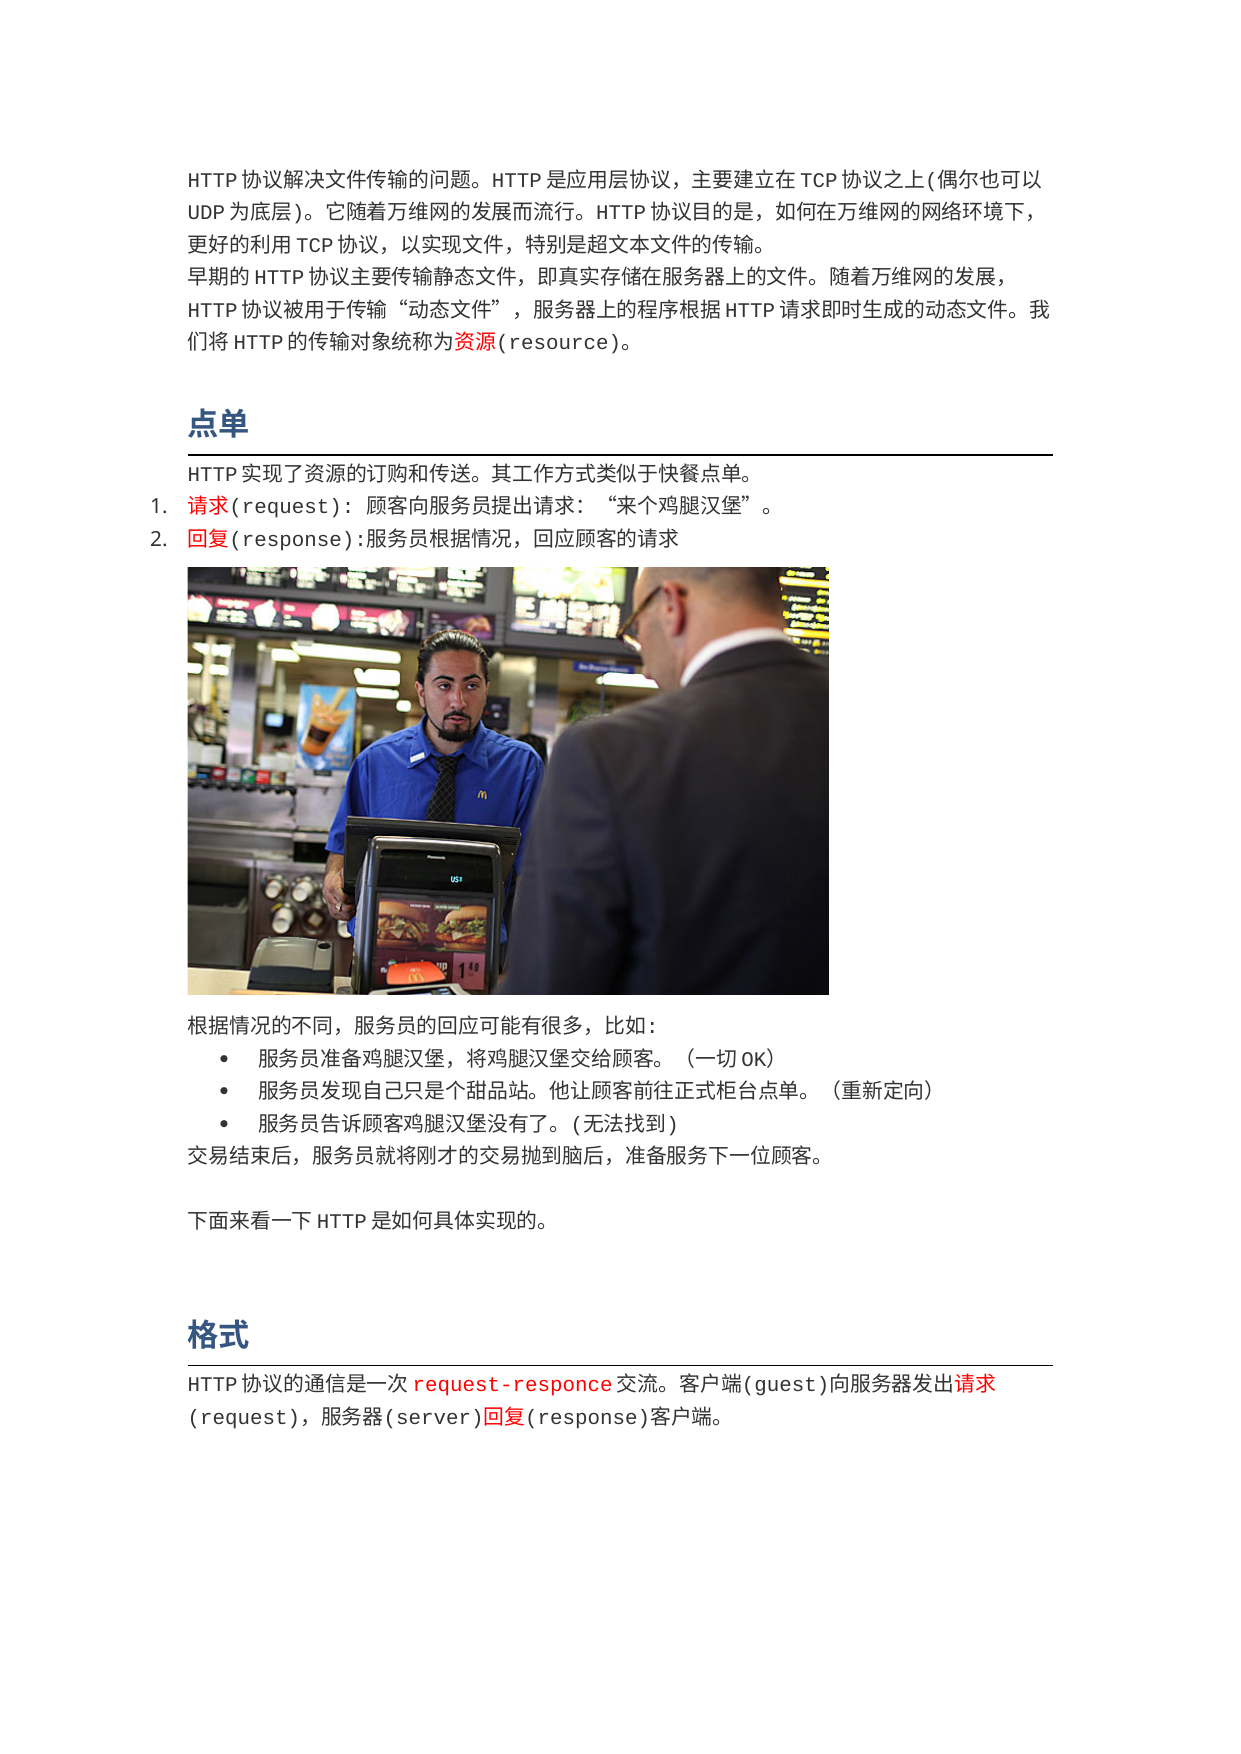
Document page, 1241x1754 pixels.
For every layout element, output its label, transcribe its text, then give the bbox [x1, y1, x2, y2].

subtitle 格式 [187, 1300, 1053, 1366]
text 交易结束后，服务员就将刚才的交易抛到脑后，准备服务下一位顾客。 [187, 1138, 1053, 1171]
text HTTP协议解决文件传输的问题。HTTP是应用层协议，主要建立在TCP协议之上(偶尔也可以UDP为底层)。它随着万维网的发展而流行。HTTP协议目的是，如何在万维网的网络环境下，更好的利用TCP协议，以实现文件，特别是超文本文件的传输。 [187, 162, 1053, 259]
list 请求(request): 顾客向服务员提出请求：“来个鸡腿汉堡”。 [150, 488, 1053, 521]
picture [187, 567, 829, 995]
text 根据情况的不同，服务员的回应可能有很多，比如: [187, 1008, 1053, 1041]
subtitle 点单 [187, 389, 1053, 456]
list 服务员告诉顾客鸡腿汉堡没有了。(无法找到) [220, 1106, 1053, 1138]
text 下面来看一下HTTP是如何具体实现的。 [187, 1203, 1053, 1236]
text HTTP实现了资源的订购和传送。其工作方式类似于快餐点单。 [187, 456, 1053, 488]
text 早期的HTTP协议主要传输静态文件，即真实存储在服务器上的文件。随着万维网的发展，HTTP协议被用于传输“动态文件”，服务器上的程序根据HTTP请求即时生成的动态文件。我们将HTTP的传输对象统称为资源(resource)。 [187, 259, 1053, 357]
list 服务员发现自己只是个甜品站。他让顾客前往正式柜台点单。（重新定向） [220, 1073, 1053, 1106]
text HTTP协议的通信是一次request-responce交流。客户端(guest)向服务器发出请求(request)，服务器(server)回复(response)客户端。 [187, 1366, 1053, 1431]
list 服务员准备鸡腿汉堡，将鸡腿汉堡交给顾客。（一切OK） [220, 1041, 1053, 1073]
list 回复(response):服务员根据情况，回应顾客的请求 [150, 521, 1053, 553]
